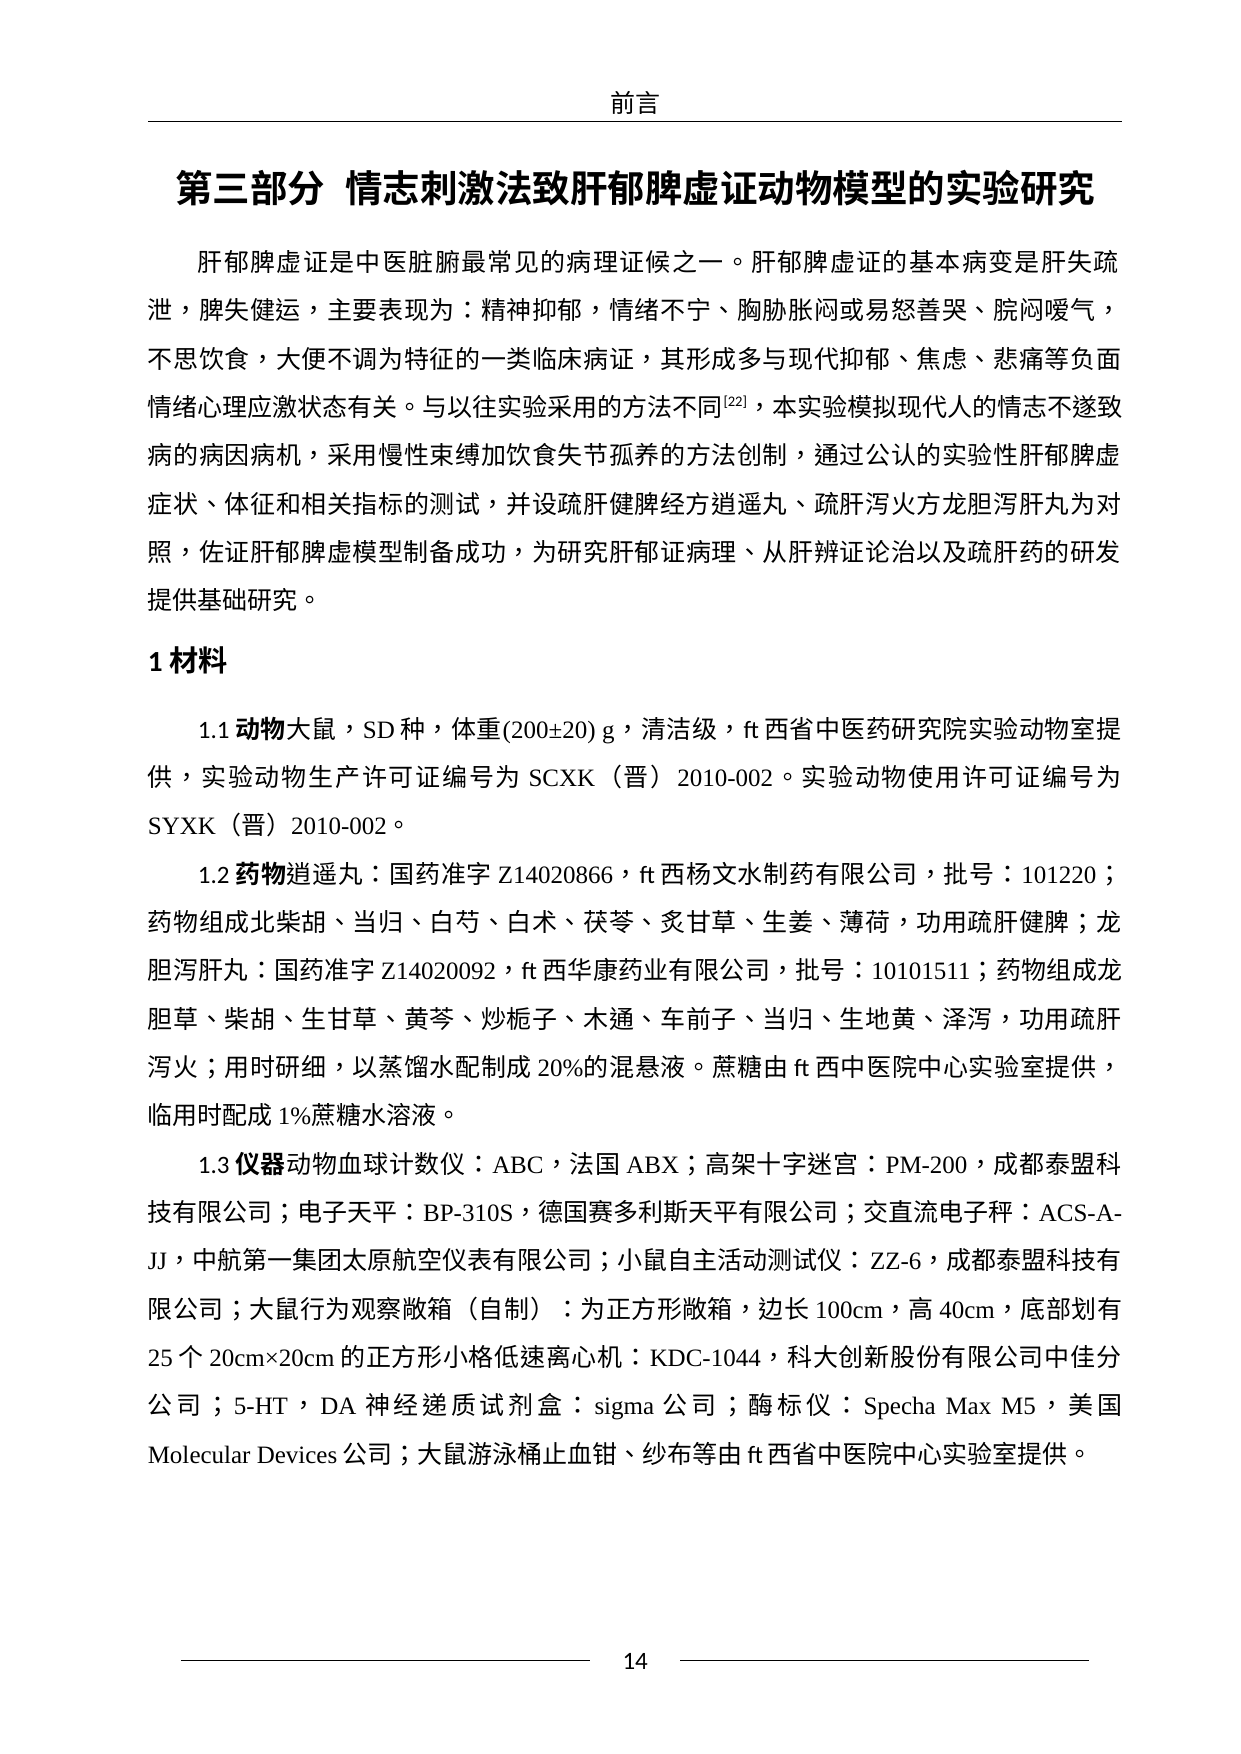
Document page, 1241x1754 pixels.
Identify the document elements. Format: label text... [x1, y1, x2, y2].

text 肝郁脾虚证是中医脏腑最常见的病理证候之一。肝郁脾虚证的基本病变是肝失疏泄，脾失健运，主要表现为：精神抑郁，情绪不宁、胸胁胀闷或易怒善哭、脘闷嗳气，不思饮食，大便不调为特征的一类临床病证，其形成多与现代抑郁、焦虑、悲痛等负面情绪心理应激状态有关。与以往实验采用的方法不同[22]，本实验模拟现代人的情志不遂致病的病因病机，采用慢性束缚加饮食失节孤养的方法创制，通过公认的实验性肝郁脾虚症状、体征和相关指标的测试，并设疏肝健脾经方逍遥丸、疏肝泻火方龙胆泻肝丸为对照，佐证肝郁脾虚模型制备成功，为研究肝郁证病理、从肝辨证论治以及疏肝药的研发提供基础研究。 [148, 229, 1122, 616]
text 1.2药物逍遥丸：国药准字Z14020866，ft西杨文水制药有限公司，批号：101220；药物组成北柴胡、当归、白芍、白术、茯苓、炙甘草、生姜、薄荷，功用疏肝健脾；龙胆泻肝丸：国药准字Z14020092，ft西华康药业有限公司，批号：10101511；药物组成龙胆草、柴胡、生甘草、黄芩、炒栀子、木通、车前子、当归、生地黄、泽泻，功用疏肝泻火；用时研细，以蒸馏水配制成20%的混悬液。蔗糖由ft西中医院中心实验室提供，临用时配成1%蔗糖水溶液。 [148, 841, 1122, 1131]
text 1.3仪器动物血球计数仪：ABC，法国ABX；高架十字迷宫：PM-200，成都泰盟科技有限公司；电子天平：BP-310S，德国赛多利斯天平有限公司；交直流电子秤：ACS-A-JJ，中航第一集团太原航空仪表有限公司；小鼠自主活动测试仪：ZZ-6，成都泰盟科技有限公司；大鼠行为观察敞箱（自制）：为正方形敞箱，边长100cm，高40cm，底部划有25个20cm×20cm的正方形小格低速离心机：KDC-1044，科大创新股份有限公司中佳分公司；5-HT，DA神经递质试剂盒：sigma公司；酶标仪：Specha Max M5，美国Molecular Devices公司；大鼠游泳桶止血钳、纱布等由ft西省中医院中心实验室提供。 [148, 1131, 1122, 1469]
text 1.1动物大鼠，SD种，体重(200±20) g，清洁级，ft西省中医药研究院实验动物室提供，实验动物生产许可证编号为SCXK（晋）2010-002。实验动物使用许可证编号为SYXK（晋）2010-002。 [148, 696, 1122, 841]
subtitle 1 材料 [148, 640, 1122, 680]
subtitle 第三部分 情志刺激法致肝郁脾虚证动物模型的实验研究 [148, 161, 1122, 213]
